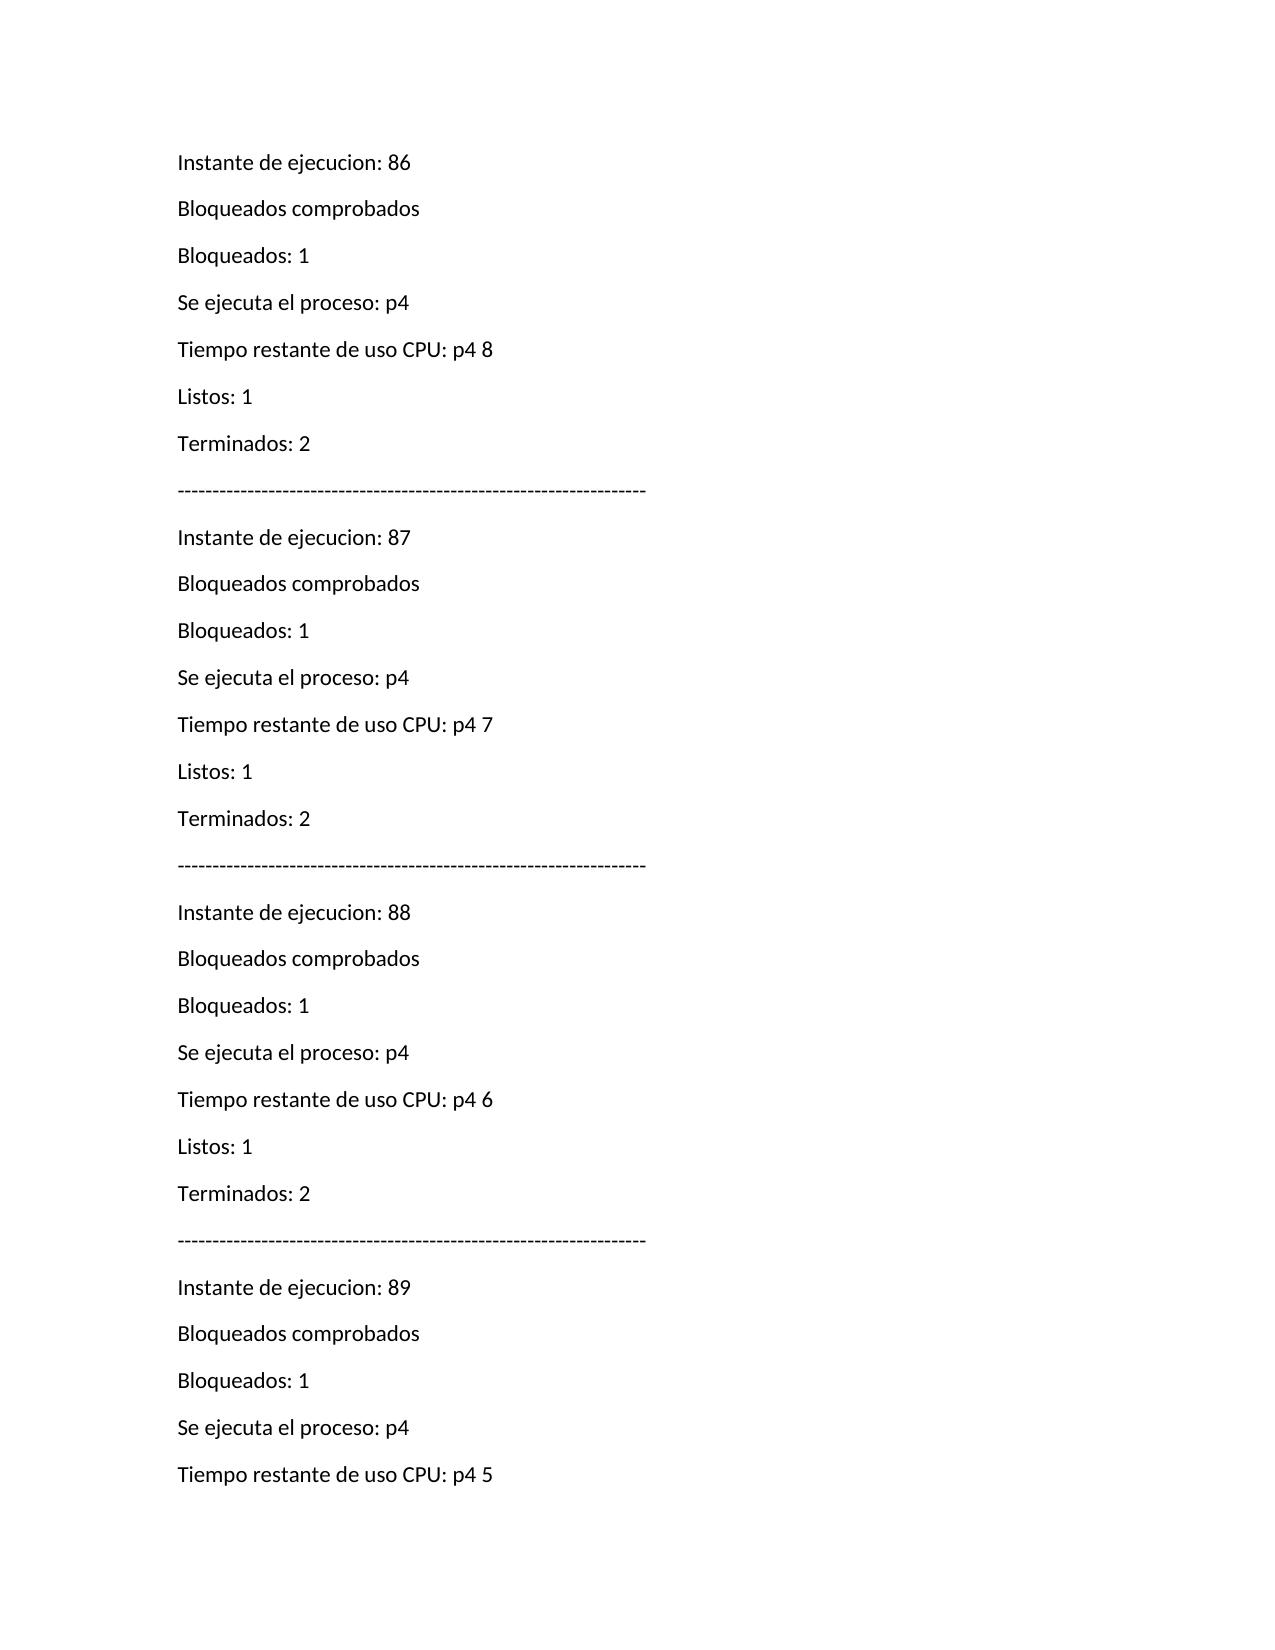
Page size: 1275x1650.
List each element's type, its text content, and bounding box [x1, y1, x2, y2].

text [177, 1226, 1098, 1254]
text Se ejecuta el proceso: p4 [177, 663, 1098, 691]
text Bloqueados: 1 [177, 616, 1098, 644]
text Instante de ejecucion: 87 [177, 523, 1098, 551]
text Se ejecuta el proceso: p4 [177, 1413, 1098, 1441]
text Listos: 1 [177, 382, 1098, 410]
text Se ejecuta el proceso: p4 [177, 1038, 1098, 1066]
text Instante de ejecucion: 89 [177, 1273, 1098, 1301]
text Instante de ejecucion: 86 [177, 148, 1098, 176]
text Tiempo restante de uso CPU: p4 5 [177, 1460, 1098, 1488]
text Tiempo restante de uso CPU: p4 8 [177, 335, 1098, 363]
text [177, 476, 1098, 504]
text Bloqueados comprobados [177, 194, 1098, 222]
text Bloqueados comprobados [177, 569, 1098, 597]
text Bloqueados: 1 [177, 241, 1098, 269]
text Terminados: 2 [177, 429, 1098, 457]
text Bloqueados: 1 [177, 1366, 1098, 1394]
text Tiempo restante de uso CPU: p4 6 [177, 1085, 1098, 1113]
text Bloqueados comprobados [177, 1319, 1098, 1347]
text Terminados: 2 [177, 1179, 1098, 1207]
text Instante de ejecucion: 88 [177, 898, 1098, 926]
text Listos: 1 [177, 757, 1098, 785]
text Terminados: 2 [177, 804, 1098, 832]
text ------------------------------------------------------------------- [177, 851, 1098, 879]
text Tiempo restante de uso CPU: p4 7 [177, 710, 1098, 738]
text Se ejecuta el proceso: p4 [177, 288, 1098, 316]
text Bloqueados: 1 [177, 991, 1098, 1019]
text Bloqueados comprobados [177, 944, 1098, 972]
text Listos: 1 [177, 1132, 1098, 1160]
